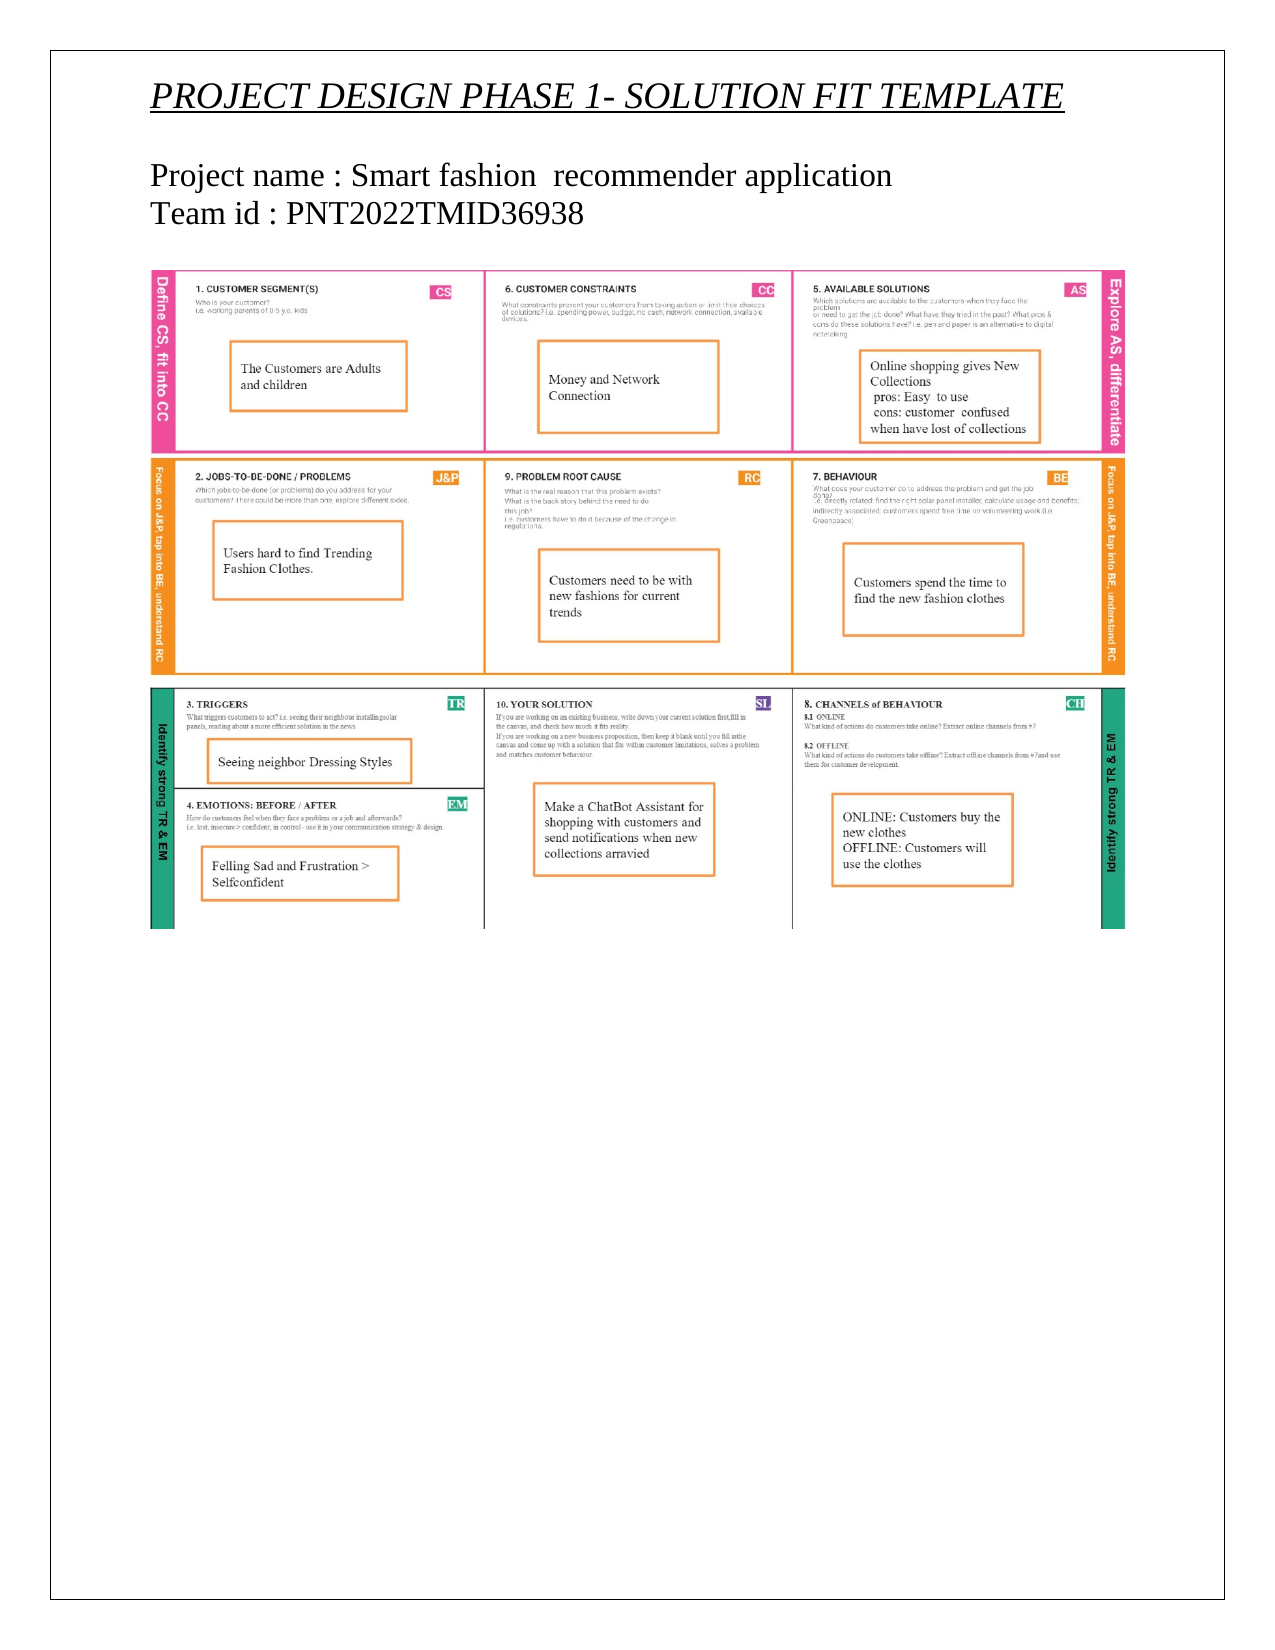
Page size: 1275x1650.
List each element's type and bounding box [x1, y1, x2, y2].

picture [150, 270, 1125, 929]
